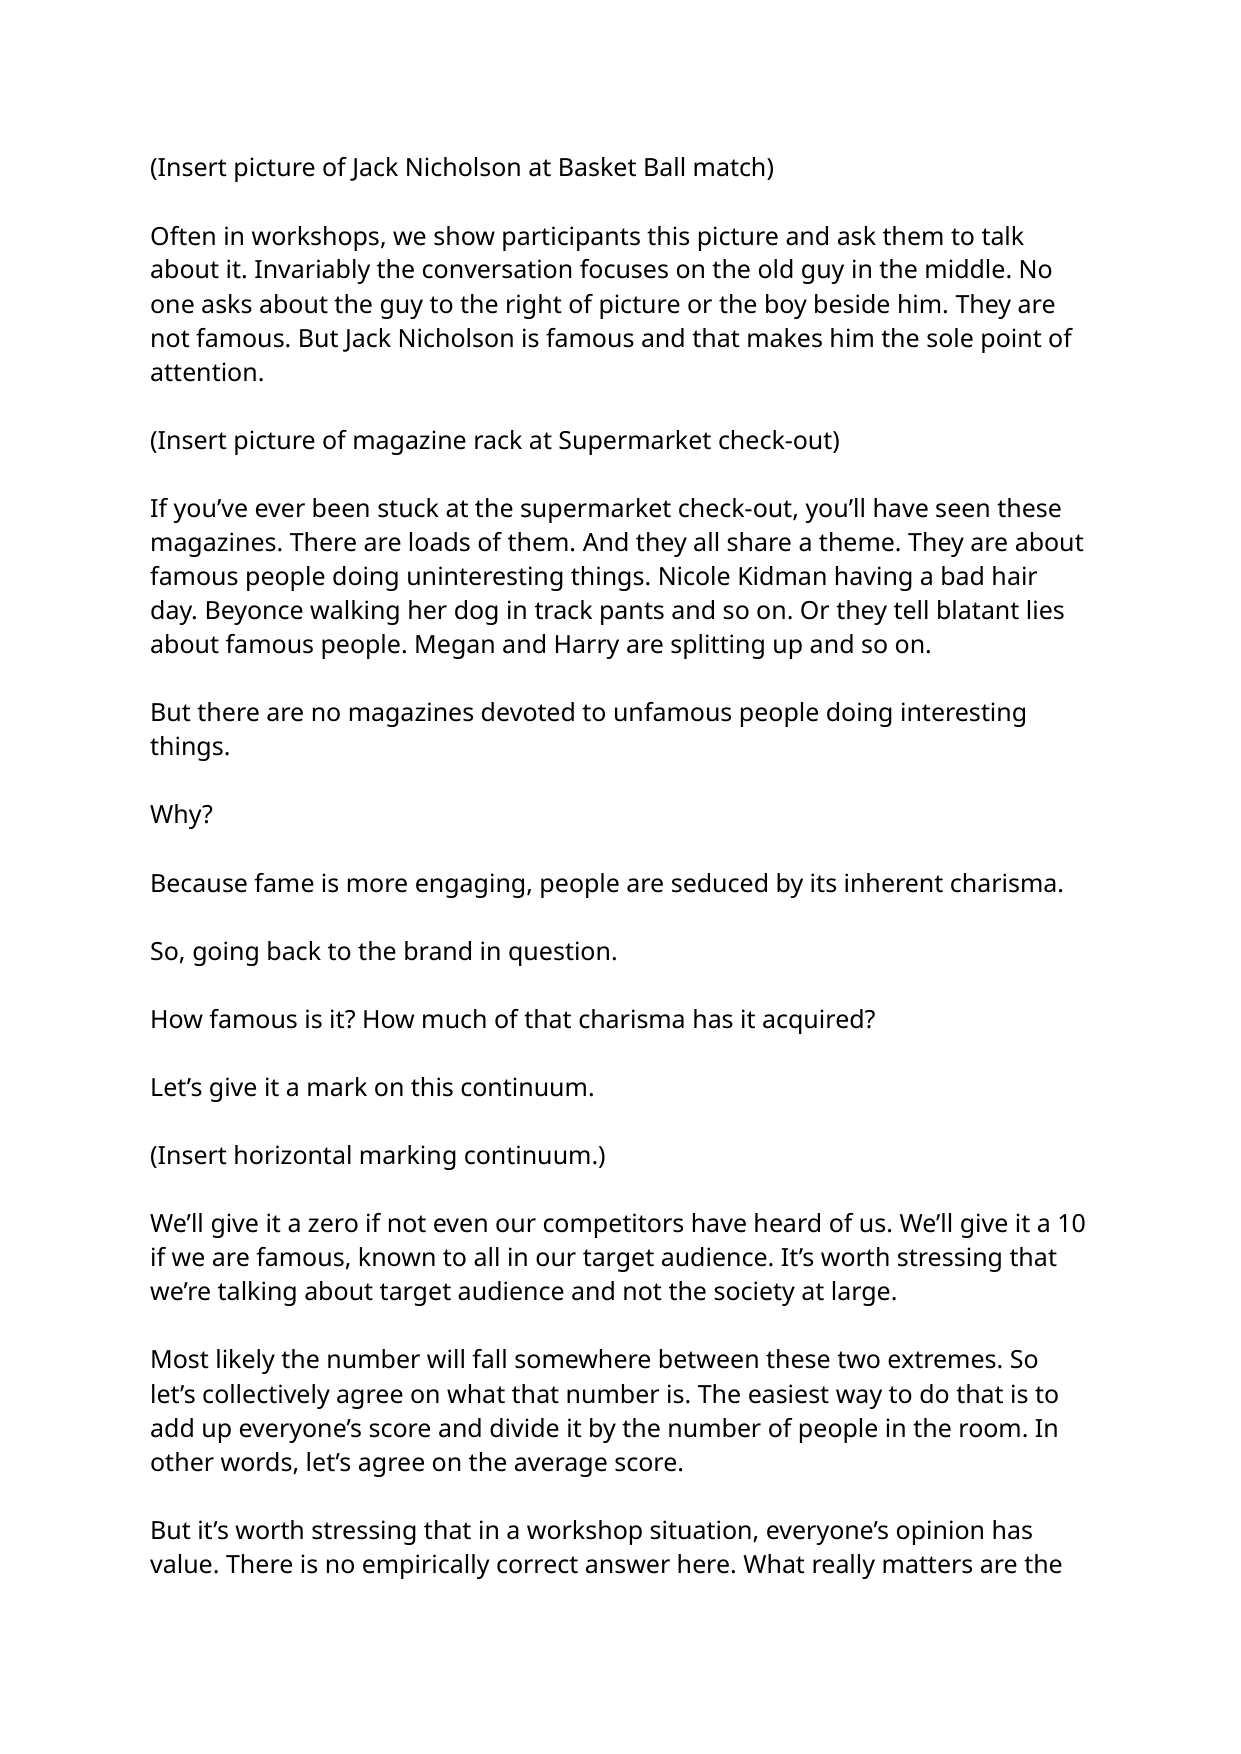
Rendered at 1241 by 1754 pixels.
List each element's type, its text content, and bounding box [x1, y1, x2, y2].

text But there are no magazines devoted to unfamous people doing interesting things. [150, 695, 1090, 763]
text How famous is it? How much of that charisma has it acquired? [150, 1002, 1090, 1036]
text (Insert picture of Jack Nicholson at Basket Ball match) [150, 150, 1090, 184]
text (Insert horizontal marking continuum.) [150, 1138, 1090, 1172]
text We’ll give it a zero if not even our competitors have heard of us. We’ll give it a 10 if we are famous, known to all in our target audience. It’s worth stressing that we’re talking about target audience and not the society at large. [150, 1206, 1090, 1308]
text Often in workshops, we show participants this picture and ask them to talk about it. Invariably the conversation focuses on the old guy in the middle. No one asks about the guy to the right of picture or the boy beside him. They are not famous. But Jack Nicholson is famous and that makes him the sole point of attention. [150, 218, 1090, 388]
text If you’ve ever been stuck at the supermarket check-out, you’ll have seen these magazines. There are loads of them. And they all share a theme. They are about famous people doing uninteresting things. Nicole Kidman having a bad hair day. Beyonce walking her dog in track pants and so on. Or they tell blatant lies about famous people. Megan and Harry are splitting up and so on. [150, 491, 1090, 661]
text So, going back to the brand in question. [150, 933, 1090, 967]
text (Insert picture of magazine rack at Supermarket check-out) [150, 422, 1090, 457]
text Let’s give it a mark on this continuum. [150, 1070, 1090, 1104]
text Most likely the number will fall somewhere between these two extremes. So let’s collectively agree on what that number is. The easiest way to do that is to add up everyone’s score and divide it by the number of people in the room. In other words, let’s agree on the average score. [150, 1342, 1090, 1478]
text Why? [150, 797, 1090, 831]
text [150, 1512, 1090, 1581]
text Because fame is more engaging, people are seduced by its inherent charisma. [150, 865, 1090, 899]
